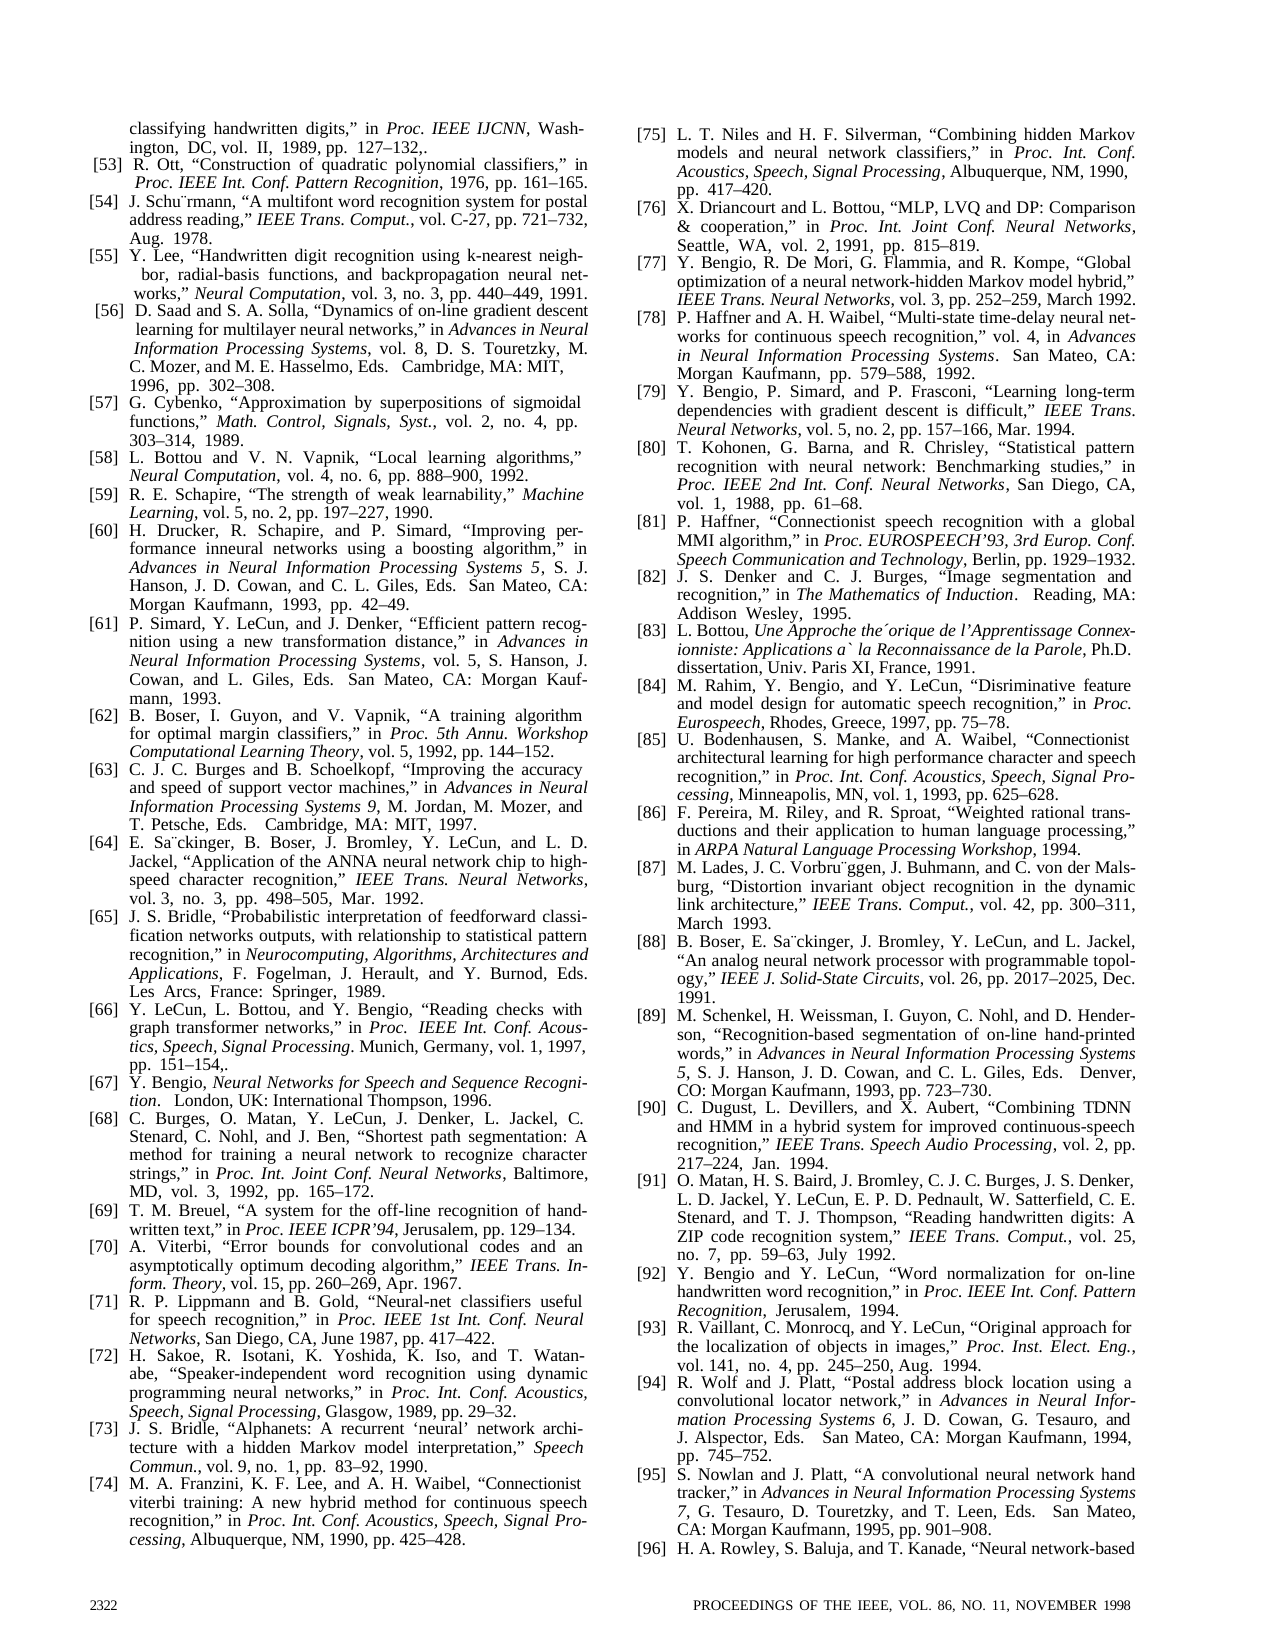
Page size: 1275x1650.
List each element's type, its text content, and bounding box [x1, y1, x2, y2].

text J. Alspector, Eds. San Mateo, CA: Morgan Kaufmann, 1994, [677, 1429, 1150, 1447]
list R. P. Lippmann and B. Gold, “Neural-net classifiers useful [89, 1293, 592, 1311]
text graph transformer networks,” in Proc. IEEE Int. Conf. Acous- tics, Speech, Signal Processing. Munich, Germany, vol. 1, 1997, [129, 1018, 588, 1056]
list X. Driancourt and L. Bottou, “MLP, LVQ and DP: Comparison & cooperation,” in Proc. Int. Joint Conf. Neural Networks, Seattle, WA, vol. 2, 1991, pp. 815–819. [637, 199, 1136, 255]
text ionniste: Applications a` la Reconnaissance de la Parole, Ph.D. dissertation, Univ. Paris XI, France, 1991. [677, 640, 1150, 678]
text abe, “Speaker-independent word recognition using dynamic programming neural networks,” in Proc. Int. Conf. Acoustics, Speech, Signal Processing, Glasgow, 1989, pp. 29–32. [129, 1365, 588, 1421]
list H. Sakoe, R. Isotani, K. Yoshida, K. Iso, and T. Watan- [89, 1348, 592, 1365]
list J. S. Bridle, “Alphanets: A recurrent ‘neural’ network archi- [89, 1421, 592, 1438]
text for optimal margin classifiers,” in Proc. 5th Annu. Workshop Computational Learning Theory, vol. 5, 1992, pp. 144–152. [129, 724, 588, 762]
text Stenard, C. Nohl, and J. Ben, “Shortest path segmentation: A method for training a neural network to recognize character strings,” in Proc. Int. Joint Conf. Neural Networks, Baltimore, MD, vol. 3, 1992, pp. 165–172. [129, 1128, 588, 1202]
list J. S. Bridle, “Probabilistic interpretation of feedforward classi- fication networks outputs, with relationship to statistical pattern recognition,” in Neurocomputing, Algorithms, Architectures and Applications, F. Fogelman, J. Herault, and Y. Burnod, Eds. Les Arcs, France: Springer, 1989. [89, 908, 588, 1002]
text pp. 745–752. [677, 1447, 1150, 1466]
text tecture with a hidden Markov model interpretation,” Speech Commun., vol. 9, no. 1, pp. 83–92, 1990. [129, 1438, 592, 1476]
list J. Schu¨rmann, “A multifont word recognition system for postal address reading,” IEEE Trans. Comput., vol. C-27, pp. 721–732, Aug. 1978. [89, 193, 588, 248]
text Proc. IEEE Int. Conf. Pattern Recognition, 1976, pp. 161–165. [88, 174, 588, 193]
list L. T. Niles and H. F. Silverman, “Combining hidden Markov models and neural network classifiers,” in Proc. Int. Conf. Acoustics, Speech, Signal Processing, Albuquerque, NM, 1990, [637, 126, 1136, 181]
list L. Bottou, Une Approche the´orique de l’Apprentissage Connex- [637, 623, 1150, 640]
list Y. Bengio and Y. LeCun, “Word normalization for on-line handwritten word recognition,” in Proc. IEEE Int. Conf. Pattern Recognition, Jerusalem, 1994. [637, 1264, 1136, 1320]
text IEEE Trans. Neural Networks, vol. 3, pp. 252–259, March 1992. [677, 291, 1150, 309]
text optimization of a neural network-hidden Markov model hybrid,” [677, 272, 1150, 291]
text formance inneural networks using a boosting algorithm,” in Advances in Neural Information Processing Systems 5, S. J. Hanson, J. D. Cowan, and C. L. Giles, Eds. San Mateo, CA: Morgan Kaufmann, 1993, pp. 42–49. [129, 540, 588, 614]
text for speech recognition,” in Proc. IEEE 1st Int. Conf. Neural Networks, San Diego, CA, June 1987, pp. 417–422. [129, 1311, 592, 1348]
text asymptotically optimum decoding algorithm,” IEEE Trans. In- form. Theory, vol. 15, pp. 260–269, Apr. 1967. [129, 1256, 588, 1293]
list P. Haffner and A. H. Waibel, “Multi-state time-delay neural net- works for continuous speech recognition,” vol. 4, in Advances in Neural Information Processing Systems. San Mateo, CA: Morgan Kaufmann, pp. 579–588, 1992. [637, 309, 1136, 383]
list Y. Bengio, P. Simard, and P. Frasconi, “Learning long-term dependencies with gradient descent is difficult,” IEEE Trans. Neural Networks, vol. 5, no. 2, pp. 157–166, Mar. 1994. [637, 383, 1136, 439]
text viterbi training: A new hybrid method for continuous speech recognition,” in Proc. Int. Conf. Acoustics, Speech, Signal Pro- cessing, Albuquerque, NM, 1990, pp. 425–428. [129, 1493, 588, 1549]
text C. Mozer, and M. E. Hasselmo, Eds. Cambridge, MA: MIT, 1996, pp. 302–308. [129, 358, 592, 395]
text recognition,” in The Mathematics of Induction. Reading, MA: Addison Wesley, 1995. [677, 586, 1136, 623]
list M. Rahim, Y. Bengio, and Y. LeCun, “Disriminative feature [637, 678, 1150, 694]
list C. J. C. Burges and B. Schoelkopf, “Improving the accuracy [89, 762, 592, 779]
text architectural learning for high performance character and speech recognition,” in Proc. Int. Conf. Acoustics, Speech, Signal Pro- cessing, Minneapolis, MN, vol. 1, 1993, pp. 625–628. [677, 749, 1136, 804]
list R. Ott, “Construction of quadratic polynomial classifiers,” in [69, 157, 588, 174]
list Y. Lee, “Handwritten digit recognition using k-nearest neigh- [89, 248, 592, 265]
list R. E. Schapire, “The strength of weak learnability,” Machine Learning, vol. 5, no. 2, pp. 197–227, 1990. [89, 485, 588, 523]
text functions,” Math. Control, Signals, Syst., vol. 2, no. 4, pp. 303–314, 1989. [129, 413, 592, 450]
list F. Pereira, M. Riley, and R. Sproat, “Weighted rational trans- [637, 804, 1150, 822]
list B. Boser, E. Sa¨ckinger, J. Bromley, Y. LeCun, and L. Jackel, “An analog neural network processor with programmable topol- ogy,” IEEE J. Solid-State Circuits, vol. 26, pp. 2017–2025, Dec. 1991. [637, 933, 1136, 1007]
text learning for multilayer neural networks,” in Advances in Neural Information Processing Systems, vol. 8, D. S. Touretzky, M. [88, 321, 588, 358]
list M. Lades, J. C. Vorbru¨ggen, J. Buhmann, and C. von der Mals- burg, “Distortion invariant object recognition in the dynamic link architecture,” IEEE Trans. Comput., vol. 42, pp. 300–311, March 1993. [637, 859, 1136, 933]
list D. Saad and S. A. Solla, “Dynamics of on-line gradient descent [69, 303, 588, 320]
text pp. 151–154,. [129, 1056, 592, 1073]
list C. Burges, O. Matan, Y. LeCun, J. Denker, L. Jackel, C. [89, 1110, 592, 1128]
list R. Wolf and J. Platt, “Postal address block location using a [637, 1375, 1150, 1392]
list E. Sa¨ckinger, B. Boser, J. Bromley, Y. LeCun, and L. D. Jackel, “Application of the ANNA neural network chip to high-speed character recognition,” IEEE Trans. Neural Networks, vol. 3, no. 3, pp. 498–505, Mar. 1992. [89, 834, 588, 908]
list C. Dugust, L. Devillers, and X. Aubert, “Combining TDNN [637, 1101, 1150, 1117]
text convolutional locator network,” in Advances in Neural Infor- mation Processing Systems 6, J. D. Cowan, G. Tesauro, and [677, 1392, 1136, 1429]
list S. Nowlan and J. Platt, “A convolutional neural network hand tracker,” in Advances in Neural Information Processing Systems 7, G. Tesauro, D. Touretzky, and T. Leen, Eds. San Mateo, CA: Morgan Kaufmann, 1995, pp. 901–908. [637, 1466, 1136, 1539]
text pp. 417–420. [677, 181, 1150, 199]
text Neural Computation, vol. 4, no. 6, pp. 888–900, 1992. [129, 467, 592, 485]
list T. Kohonen, G. Barna, and R. Chrisley, “Statistical pattern recognition with neural network: Benchmarking studies,” in Proc. IEEE 2nd Int. Conf. Neural Networks, San Diego, CA, vol. 1, 1988, pp. 61–68. [637, 439, 1136, 513]
list P. Haffner, “Connectionist speech recognition with a global MMI algorithm,” in Proc. EUROSPEECH’93, 3rd Europ. Conf. Speech Communication and Technology, Berlin, pp. 1929–1932. [637, 513, 1136, 569]
text classifying handwritten digits,” in Proc. IEEE IJCNN, Wash- ington, DC, vol. II, 1989, pp. 127–132,. [129, 120, 592, 157]
list G. Cybenko, “Approximation by superpositions of sigmoidal [89, 395, 592, 412]
list R. Vaillant, C. Monrocq, and Y. LeCun, “Original approach for [637, 1320, 1150, 1337]
list B. Boser, I. Guyon, and V. Vapnik, “A training algorithm [89, 708, 592, 724]
list Y. Bengio, R. De Mori, G. Flammia, and R. Kompe, “Global [637, 255, 1150, 272]
list P. Simard, Y. LeCun, and J. Denker, “Efficient pattern recog- nition using a new transformation distance,” in Advances in Neural Information Processing Systems, vol. 5, S. Hanson, J. Cowan, and L. Giles, Eds. San Mateo, CA: Morgan Kauf- mann, 1993. [89, 614, 588, 708]
text T. Petsche, Eds. Cambridge, MA: MIT, 1997. [129, 816, 592, 834]
text L. D. Jackel, Y. LeCun, E. P. D. Pednault, W. Satterfield, C. E. Stenard, and T. J. Thompson, “Reading handwritten digits: A ZIP code recognition system,” IEEE Trans. Comput., vol. 25, no. 7, pp. 59–63, July 1992. [677, 1190, 1136, 1264]
list J. S. Denker and C. J. Burges, “Image segmentation and [637, 569, 1150, 586]
list H. A. Rowley, S. Baluja, and T. Kanade, “Neural network-based [637, 1539, 1150, 1558]
list Y. Bengio, Neural Networks for Speech and Sequence Recogni- tion. London, UK: International Thompson, 1996. [89, 1073, 588, 1110]
list M. Schenkel, H. Weissman, I. Guyon, C. Nohl, and D. Hender- son, “Recognition-based segmentation of on-line hand-printed words,” in Advances in Neural Information Processing Systems 5, S. J. Hanson, J. D. Cowan, and C. L. Giles, Eds. Denver, CO: Morgan Kaufmann, 1993, pp. 723–730. [637, 1007, 1136, 1101]
list U. Bodenhausen, S. Manke, and A. Waibel, “Connectionist [637, 732, 1150, 749]
text and speed of support vector machines,” in Advances in Neural Information Processing Systems 9, M. Jordan, M. Mozer, and [129, 779, 588, 816]
list M. A. Franzini, K. F. Lee, and A. H. Waibel, “Connectionist [89, 1476, 592, 1493]
list L. Bottou and V. N. Vapnik, “Local learning algorithms,” [89, 450, 592, 467]
list Y. LeCun, L. Bottou, and Y. Bengio, “Reading checks with [89, 1002, 592, 1018]
text and model design for automatic speech recognition,” in Proc. Eurospeech, Rhodes, Greece, 1997, pp. 75–78. [677, 694, 1150, 732]
text bor, radial-basis functions, and backpropagation neural net- works,” Neural Computation, vol. 3, no. 3, pp. 440–449, 1991. [88, 266, 588, 303]
list O. Matan, H. S. Baird, J. Bromley, C. J. C. Burges, J. S. Denker, [637, 1173, 1150, 1190]
list H. Drucker, R. Schapire, and P. Simard, “Improving per- [89, 523, 592, 540]
text the localization of objects in images,” Proc. Inst. Elect. Eng., vol. 141, no. 4, pp. 245–250, Aug. 1994. [677, 1337, 1136, 1375]
list T. M. Breuel, “A system for the off-line recognition of hand- written text,” in Proc. IEEE ICPR’94, Jerusalem, pp. 129–134. [89, 1202, 588, 1239]
text and HMM in a hybrid system for improved continuous-speech recognition,” IEEE Trans. Speech Audio Processing, vol. 2, pp. 217–224, Jan. 1994. [677, 1117, 1136, 1173]
text ductions and their application to human language processing,” in ARPA Natural Language Processing Workshop, 1994. [677, 822, 1136, 859]
list A. Viterbi, “Error bounds for convolutional codes and an [89, 1239, 592, 1256]
